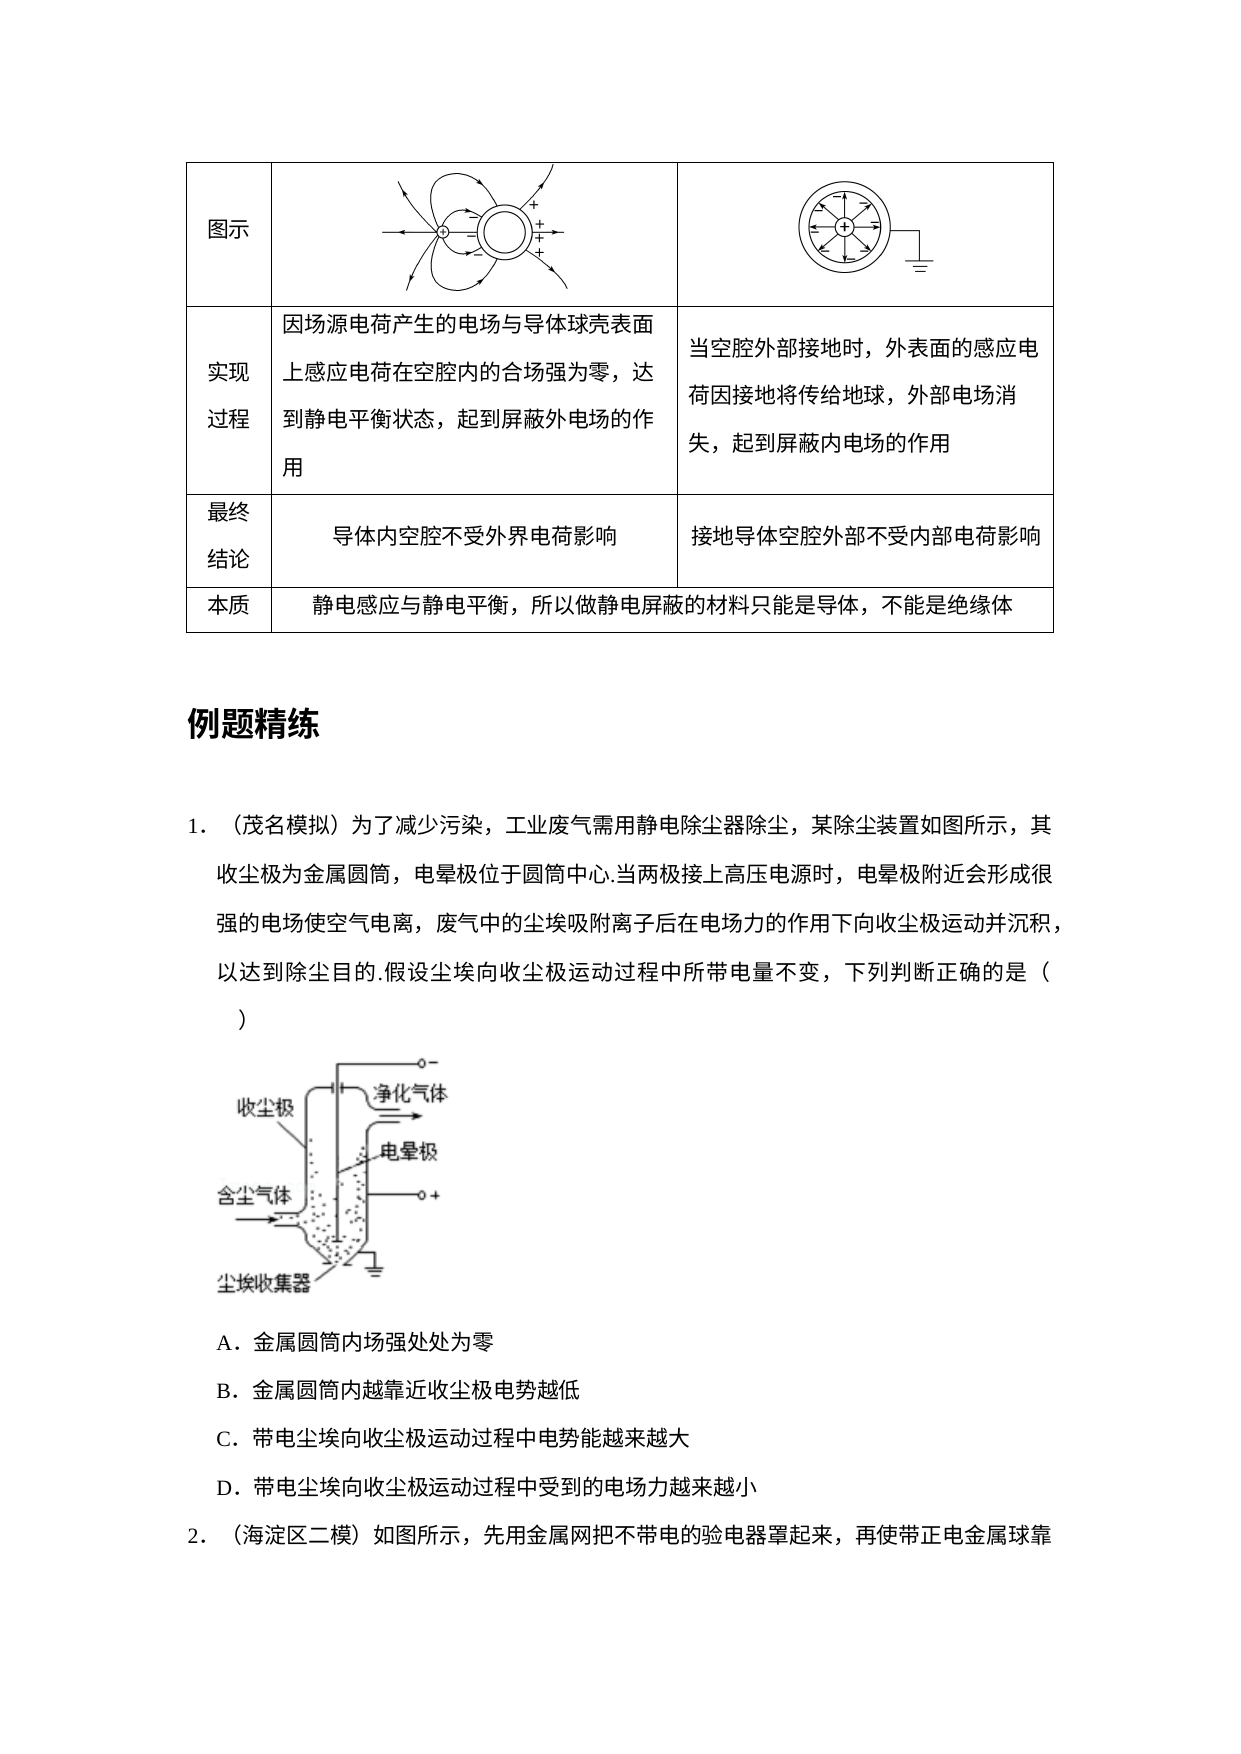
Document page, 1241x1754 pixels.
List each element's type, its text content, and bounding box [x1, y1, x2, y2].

table_cell 导体内空腔不受外界电荷影响 [272, 495, 677, 587]
subtitle 例题精练 [187, 698, 1053, 746]
table_cell 本质 [187, 588, 271, 632]
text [187, 1517, 1053, 1550]
picture [380, 163, 569, 294]
table_cell 接地导体空腔外部不受内部电荷影响 [678, 495, 1053, 587]
table_cell 静电感应与静电平衡，所以做静电屏蔽的材料只能是导体，不能是绝缘体 [272, 588, 1053, 632]
picture [216, 1051, 454, 1299]
table_cell [678, 163, 1053, 306]
table_cell 图示 [187, 163, 271, 306]
text B．金属圆筒内越靠近收尘极电势越低 [187, 1372, 1053, 1405]
picture [795, 179, 937, 277]
table_cell [272, 163, 677, 306]
table_cell 当空腔外部接地时，外表面的感应电荷因接地将传给地球，外部电场消失，起到屏蔽内电场的作用 [678, 307, 1053, 494]
table_cell 因场源电荷产生的电场与导体球壳表面上感应电荷在空腔内的合场强为零，达到静电平衡状态，起到屏蔽外电场的作用 [272, 307, 677, 494]
text 1．（茂名模拟）为了减少污染，工业废气需用静电除尘器除尘，某除尘装置如图所示，其收尘极为金属圆筒，电晕极位于圆筒中心.当两极接上高压电源时，电晕极附近会形成很强的电场使空气电离，废气中的尘埃吸附离子后在电场力的作用下向收尘极运动并沉积，以达到除尘目的.假设尘埃向收尘极运动过程中所带电量不变，下列判断正确的是（ ） [187, 808, 1053, 1036]
text D．带电尘埃向收尘极运动过程中受到的电场力越来越小 [187, 1469, 1053, 1502]
table_cell 最终结论 [187, 495, 271, 587]
text C．带电尘埃向收尘极运动过程中电势能越来越大 [187, 1421, 1053, 1453]
table_cell 实现过程 [187, 307, 271, 494]
text A．金属圆筒内场强处处为零 [187, 1324, 1053, 1357]
